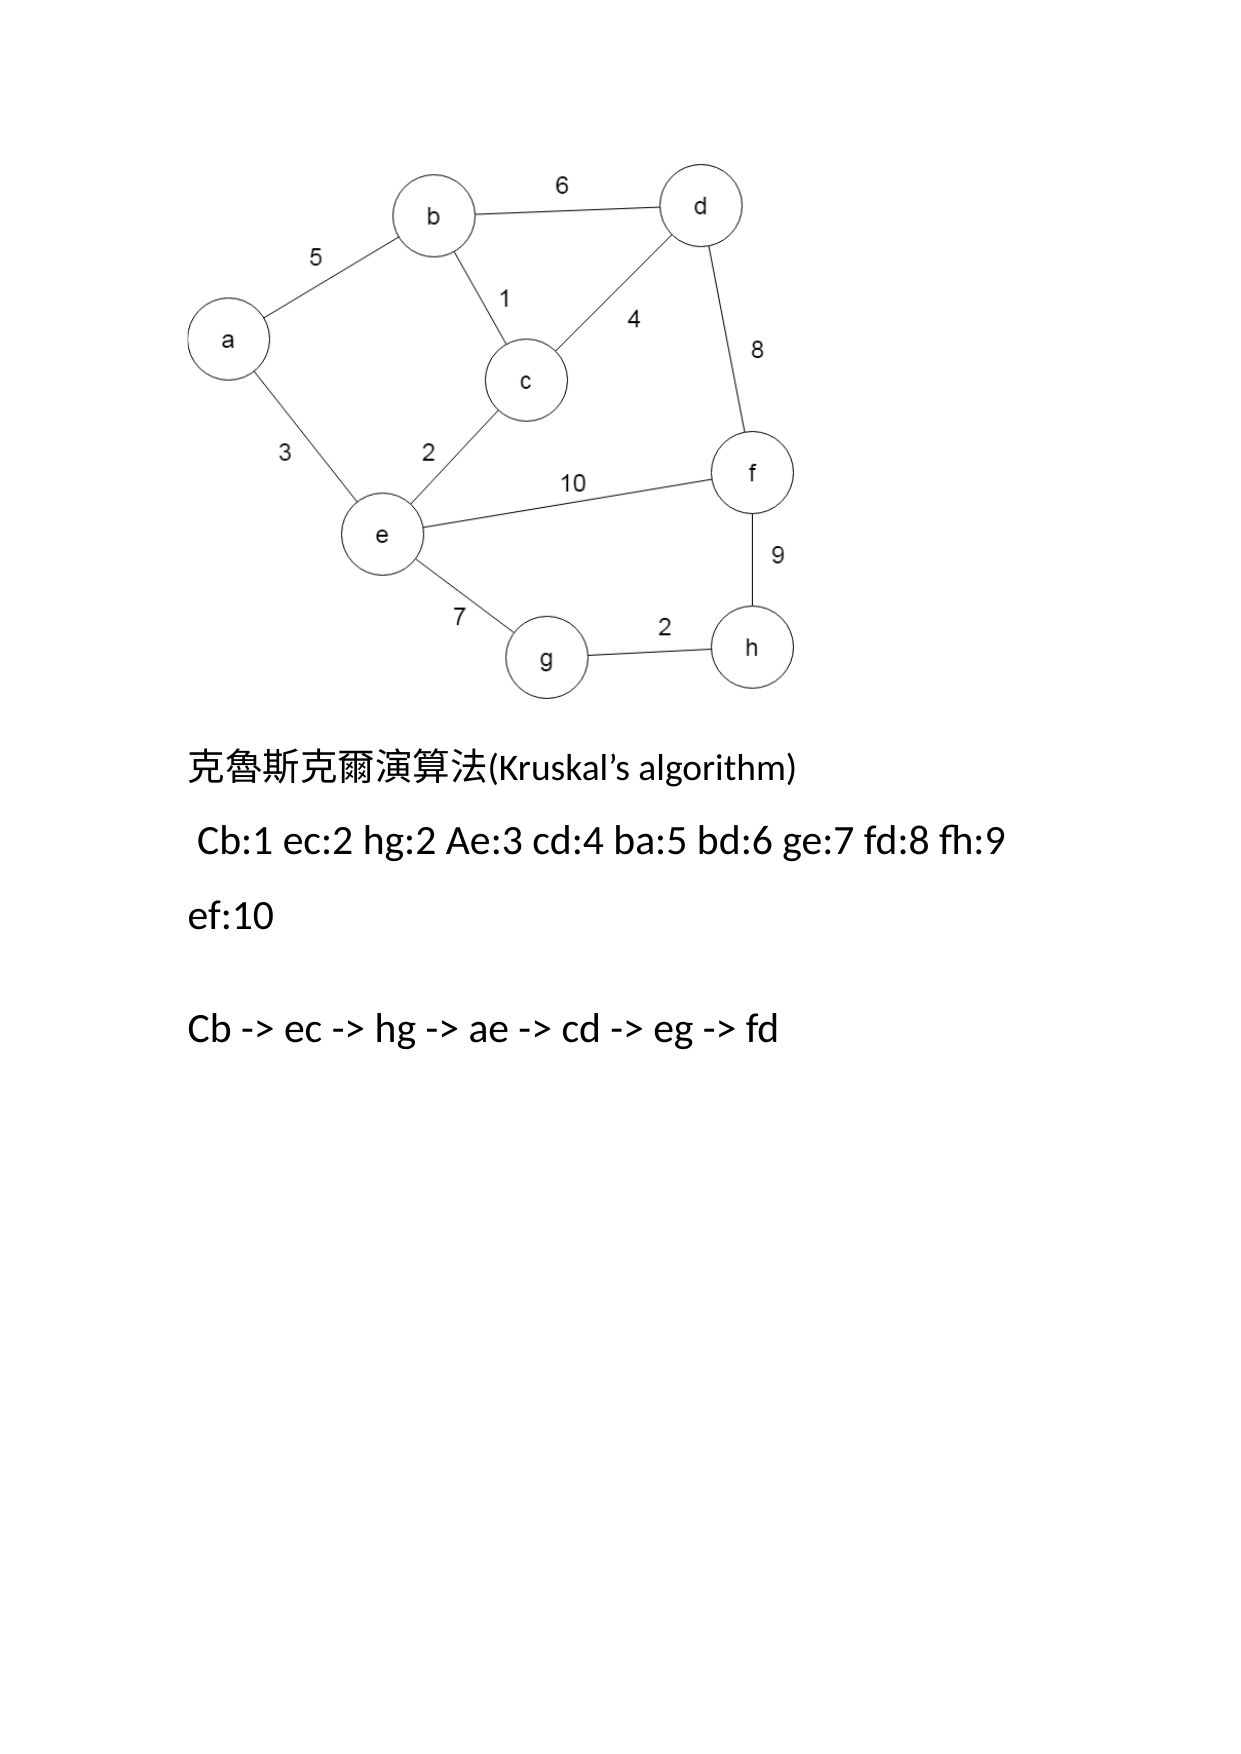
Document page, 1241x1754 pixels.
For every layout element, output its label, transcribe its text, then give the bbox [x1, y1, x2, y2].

text Cb:1 ec:2 hg:2 Ae:3 cd:4 ba:5 bd:6 ge:7 fd:8 fh:9 ef:10 [187, 802, 1053, 952]
text Cb -> ec -> hg -> ae -> cd -> eg -> fd [187, 989, 1053, 1064]
picture [187, 164, 794, 699]
text 克魯斯克爾演算法(Kruskal’s algorithm) [187, 727, 1053, 802]
